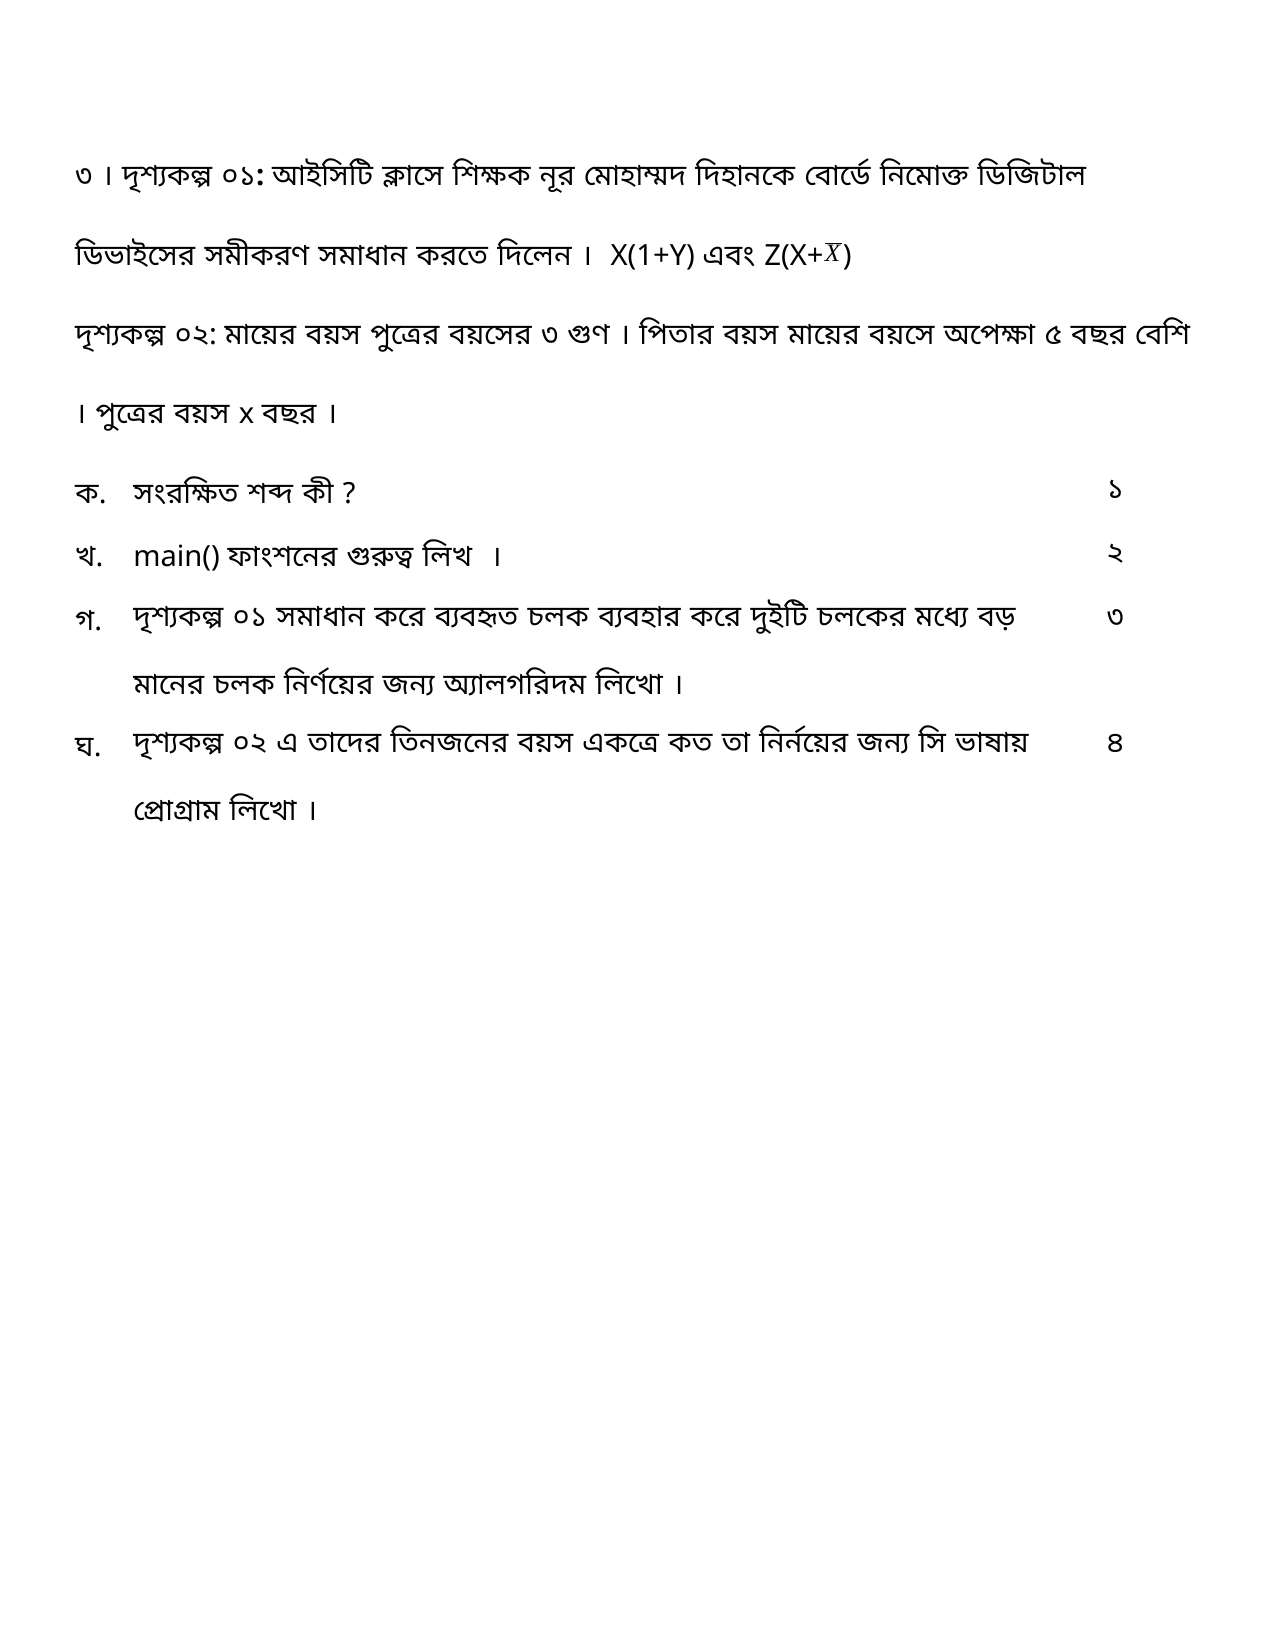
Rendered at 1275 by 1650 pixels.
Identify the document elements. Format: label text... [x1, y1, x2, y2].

table_header সংরক্ষিত শব্দ কী ? [122, 472, 1095, 536]
text দৃশ্যকল্প ০২: মায়ের বয়স পুত্রের বয়সের ৩ গুণ । পিতার বয়স মায়ের বয়সে অপেক্ষা ৫ বছর বেশি । পুত্রের বয়স x বছর । [75, 313, 1200, 432]
table_cell খ. [64, 536, 122, 599]
table_cell ২ [1095, 536, 1138, 599]
table_cell গ. [64, 599, 122, 725]
table_cell দৃশ্যকল্প ০১ সমাধান করে ব্যবহৃত চলক ব্যবহার করে দুইটি চলকের মধ্যে বড় মানের চলক নির্ণয়ের জন্য অ্যালগরিদম লিখো । [122, 599, 1095, 725]
table_header ১ [1095, 472, 1138, 536]
table_header ক. [64, 472, 122, 536]
text ৩ । দৃশ্যকল্প ০১: আইসিটি ক্লাসে শিক্ষক নূর মোহাম্মদ দিহানকে বোর্ডে নিমোক্ত ডিজিটাল ডিভাইসের সমীকরণ সমাধান করতে দিলেন । X(1+Y) এবং Z(X+) [75, 154, 1200, 273]
table_cell দৃশ্যকল্প ০২ এ তাদের তিনজনের বয়স একত্রে কত তা নির্নয়ের জন্য সি ভাষায় প্রোগ্রাম লিখো । [122, 725, 1095, 851]
table_cell ঘ. [64, 725, 122, 851]
table_cell ৩ [1095, 599, 1138, 725]
table_cell ৪ [1095, 725, 1138, 851]
table_cell main() ফাংশনের গুরুত্ব লিখ । [122, 536, 1095, 599]
